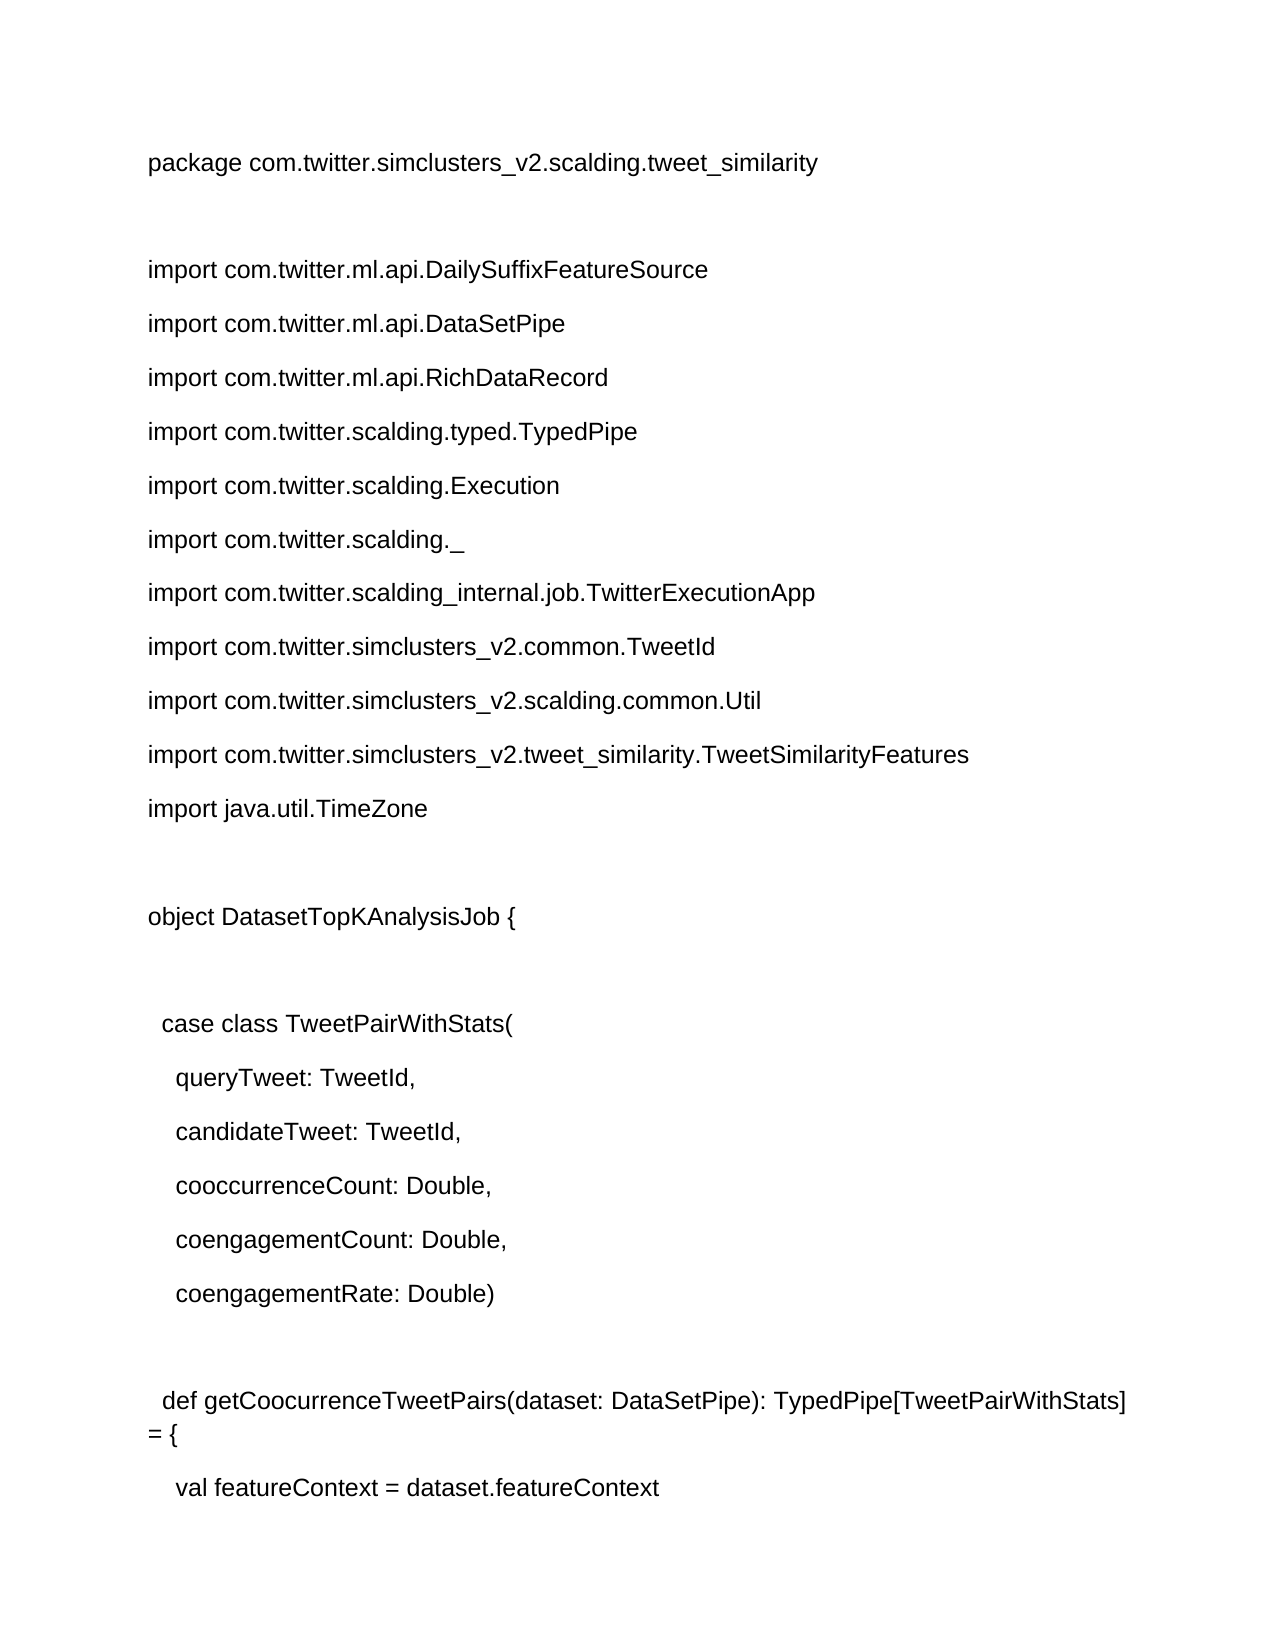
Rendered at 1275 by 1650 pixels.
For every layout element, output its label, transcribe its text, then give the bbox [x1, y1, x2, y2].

text object DatasetTopKAnalysisJob { [148, 902, 1127, 930]
text import com.twitter.simclusters_v2.tweet_similarity.TweetSimilarityFeatures [148, 740, 1127, 769]
text import java.util.TimeZone [148, 794, 1127, 823]
text import com.twitter.ml.api.DataSetPipe [148, 309, 1127, 338]
text case class TweetPairWithStats( [148, 1009, 1127, 1038]
text coengagementRate: Double) [148, 1278, 1127, 1307]
text import com.twitter.ml.api.DailySuffixFeatureSource [148, 255, 1127, 284]
text def getCoocurrenceTweetPairs(dataset: DataSetPipe): TypedPipe[TweetPairWithStats] = { [148, 1386, 1127, 1448]
text import com.twitter.simclusters_v2.common.TweetId [148, 632, 1127, 661]
text import com.twitter.ml.api.RichDataRecord [148, 363, 1127, 392]
text import com.twitter.scalding_internal.job.TwitterExecutionApp [148, 578, 1127, 607]
text val featureContext = dataset.featureContext [148, 1473, 1127, 1502]
text queryTweet: TweetId, [148, 1063, 1127, 1092]
text cooccurrenceCount: Double, [148, 1171, 1127, 1199]
text candidateTweet: TweetId, [148, 1117, 1127, 1146]
text import com.twitter.scalding._ [148, 524, 1127, 553]
text import com.twitter.simclusters_v2.scalding.common.Util [148, 686, 1127, 715]
text package com.twitter.simclusters_v2.scalding.tweet_similarity [148, 148, 1127, 176]
text coengagementCount: Double, [148, 1225, 1127, 1253]
text import com.twitter.scalding.Execution [148, 471, 1127, 499]
text import com.twitter.scalding.typed.TypedPipe [148, 417, 1127, 446]
